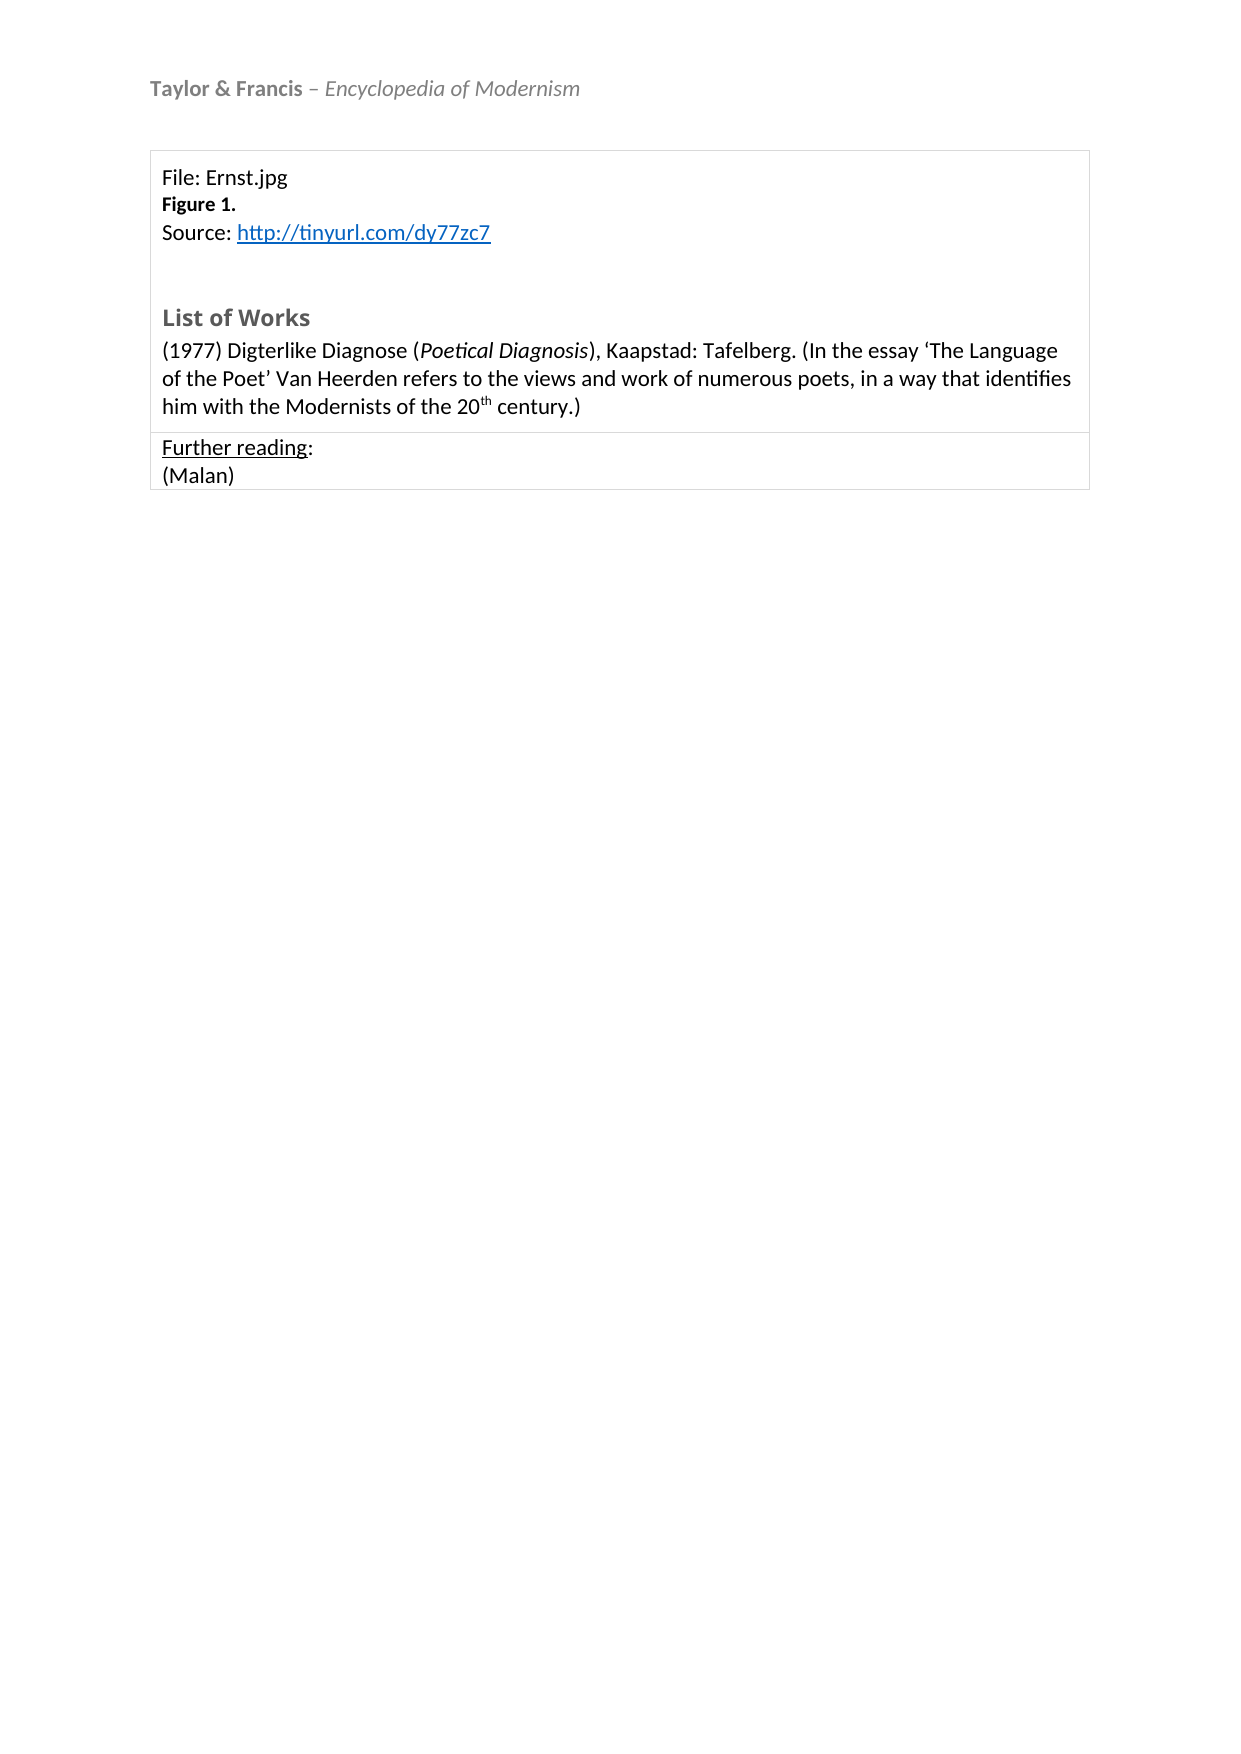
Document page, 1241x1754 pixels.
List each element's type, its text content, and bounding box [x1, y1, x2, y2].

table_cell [151, 151, 1089, 432]
table_cell Further reading: [151, 433, 1089, 489]
